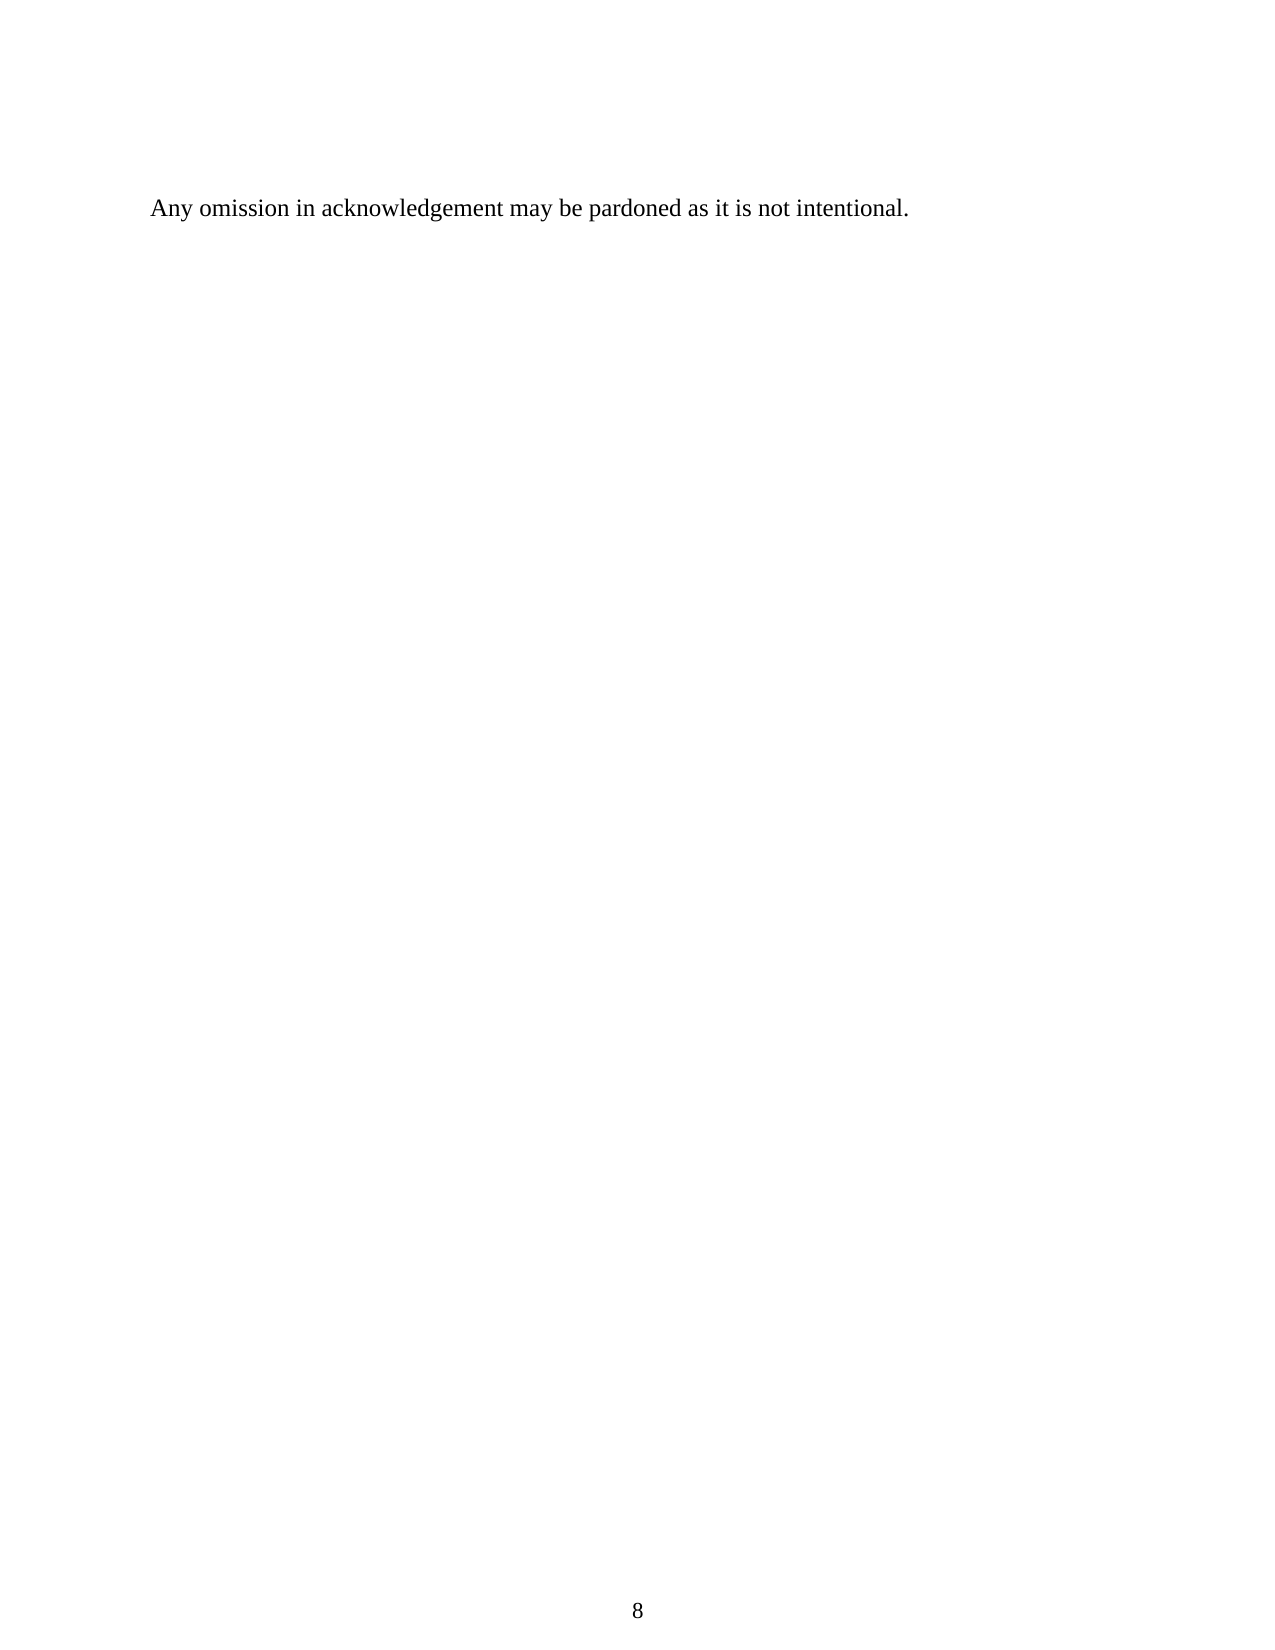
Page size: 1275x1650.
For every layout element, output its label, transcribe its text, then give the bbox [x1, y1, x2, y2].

text Any omission in acknowledgement may be pardoned as it is not intentional. [150, 193, 1125, 221]
